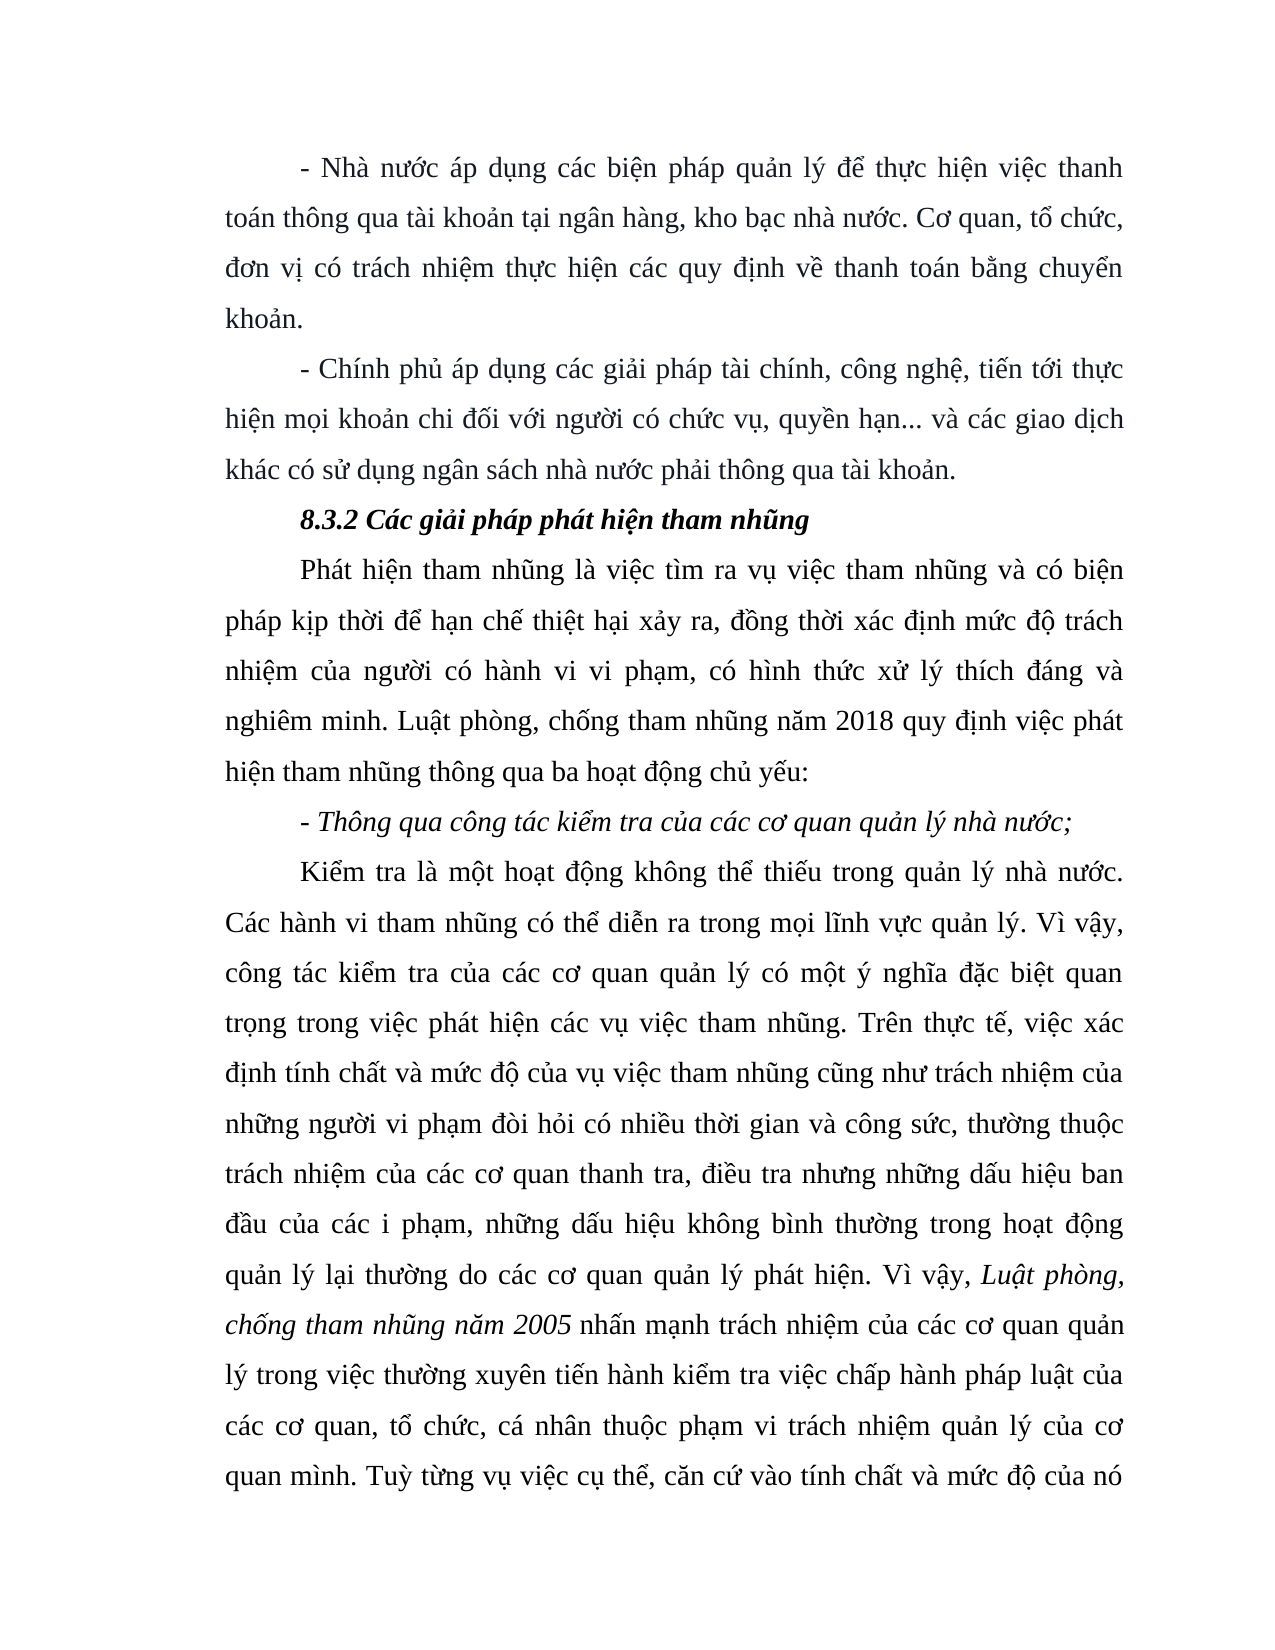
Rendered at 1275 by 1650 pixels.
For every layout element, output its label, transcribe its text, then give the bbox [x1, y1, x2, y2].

text - Thông qua công tác kiểm tra của các cơ quan quản lý nhà nước; [225, 804, 1125, 838]
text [225, 854, 1125, 1492]
text 8.3.2 Các giải pháp phát hiện tham nhũng [225, 502, 1125, 536]
text Phát hiện tham nhũng là việc tìm ra vụ việc tham nhũng và có biện pháp kịp thời để hạn chế thiệt hại xảy ra, đồng thời xác định mức độ trách nhiệm của người có hành vi vi phạm, có hình thức xử lý thích đáng và nghiêm minh. Luật phòng, chống tham nhũng năm 2018 quy định việc phát hiện tham nhũng thông qua ba hoạt động chủ yếu: [225, 552, 1125, 787]
text - Chính phủ áp dụng các giải pháp tài chính, công nghệ, tiến tới thực hiện mọi khoản chi đối với người có chức vụ, quyền hạn... và các giao dịch khác có sử dụng ngân sách nhà nước phải thông qua tài khoản. [225, 351, 1125, 485]
text - Nhà nước áp dụng các biện pháp quản lý để thực hiện việc thanh toán thông qua tài khoản tại ngân hàng, kho bạc nhà nước. Cơ quan, tổ chức, đơn vị có trách nhiệm thực hiện các quy định về thanh toán bằng chuyển khoản. [225, 150, 1125, 334]
